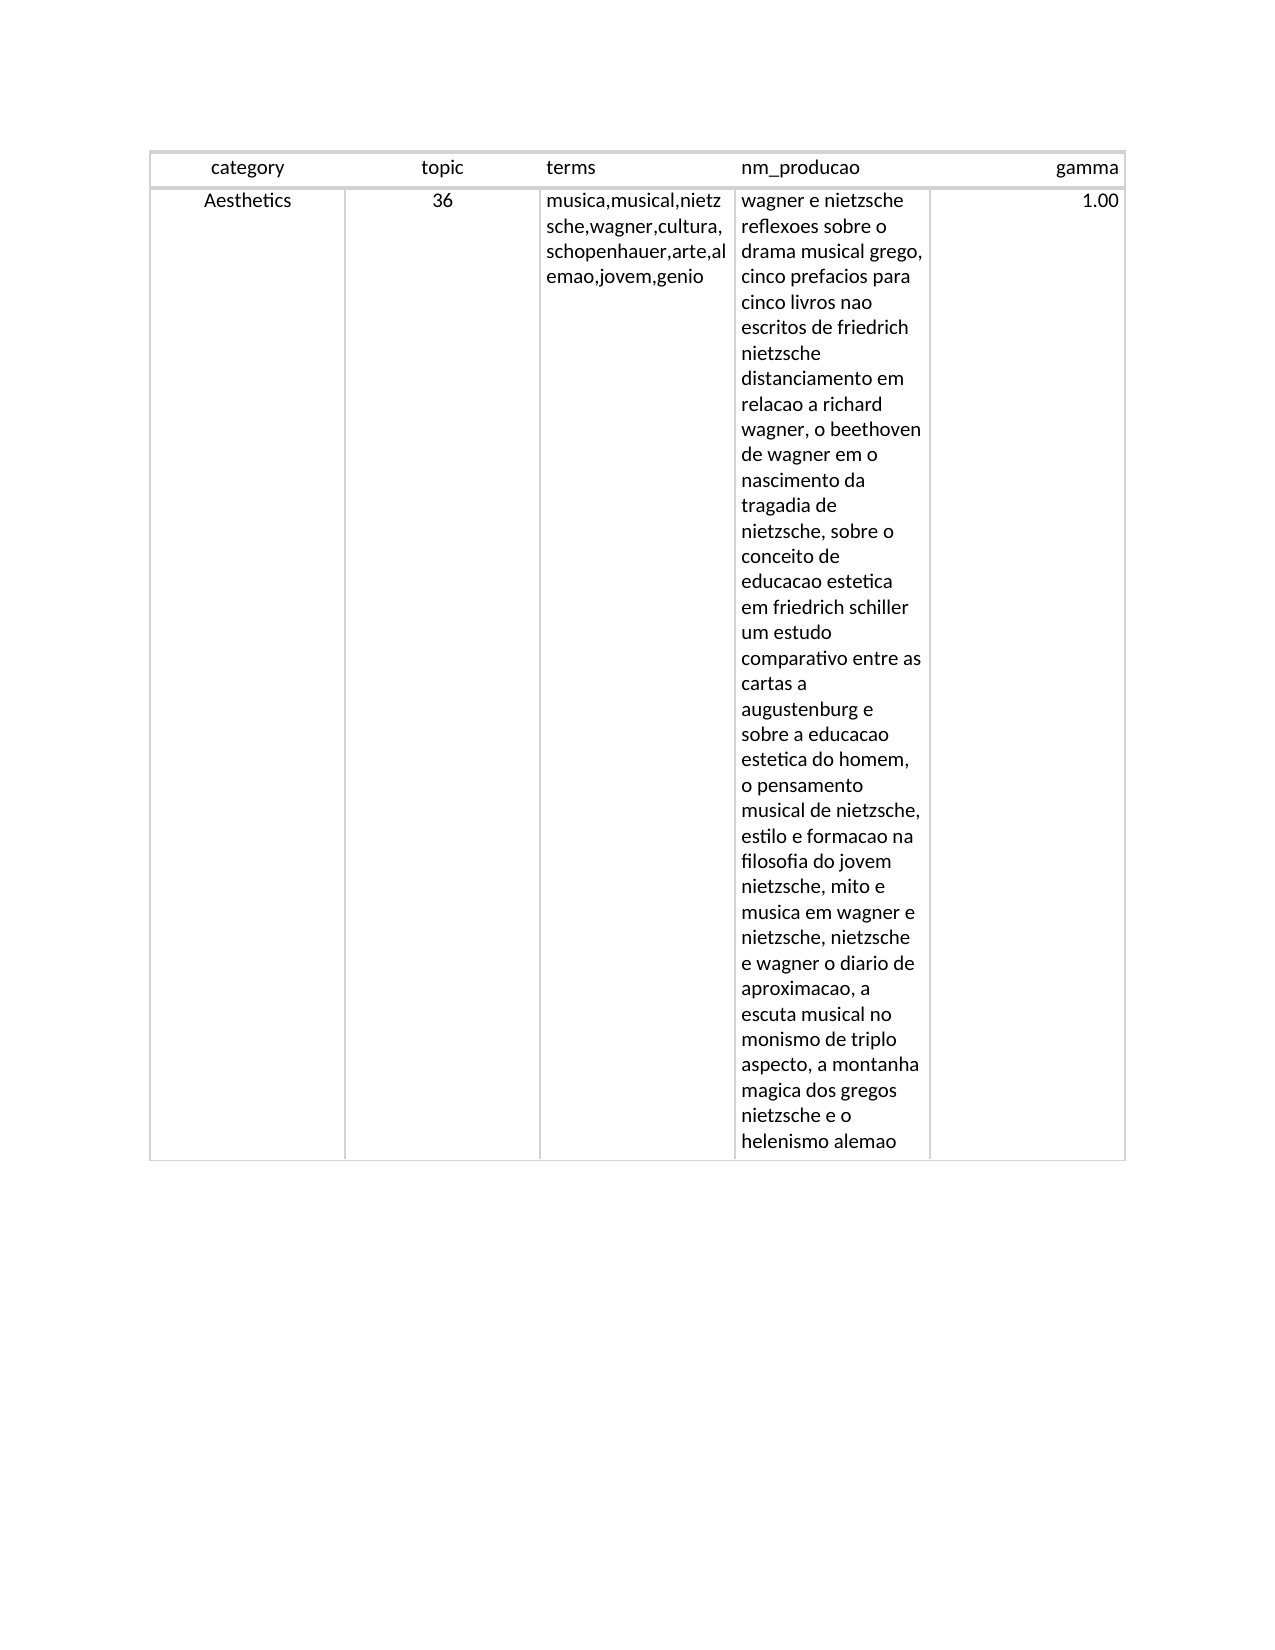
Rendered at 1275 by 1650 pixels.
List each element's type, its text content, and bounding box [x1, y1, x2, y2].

table_header topic [345, 154, 540, 186]
table_cell 36 [346, 190, 539, 1159]
table_cell wagner e nietzsche reflexoes sobre o drama musical grego, cinco prefacios para cinco livros nao escritos de friedrich nietzsche distanciamento em relacao a richard wagner, o beethoven de wagner em o nascimento da tragadia de nietzsche, sobre o conceito de educacao estetica em friedrich schiller um estudo comparativo entre as cartas a augustenburg e sobre a educacao estetica do homem, o pensamento musical de nietzsche, estilo e formacao na filosofia do jovem nietzsche, mito e musica em wagner e nietzsche, nietzsche e wagner o diario de aproximacao, a escuta musical no monismo de triplo aspecto, a montanha magica dos gregos nietzsche e o helenismo alemao [736, 190, 929, 1159]
table_cell musica,musical,nietzsche,wagner,cultura,schopenhauer,arte,alemao,jovem,genio [541, 190, 734, 1159]
table_cell Aesthetics [151, 190, 344, 1159]
table_header gamma [930, 154, 1124, 186]
table_header terms [540, 154, 735, 186]
table_cell 1.00 [931, 190, 1124, 1159]
table_header nm_producao [735, 154, 930, 186]
table_header category [151, 154, 345, 186]
